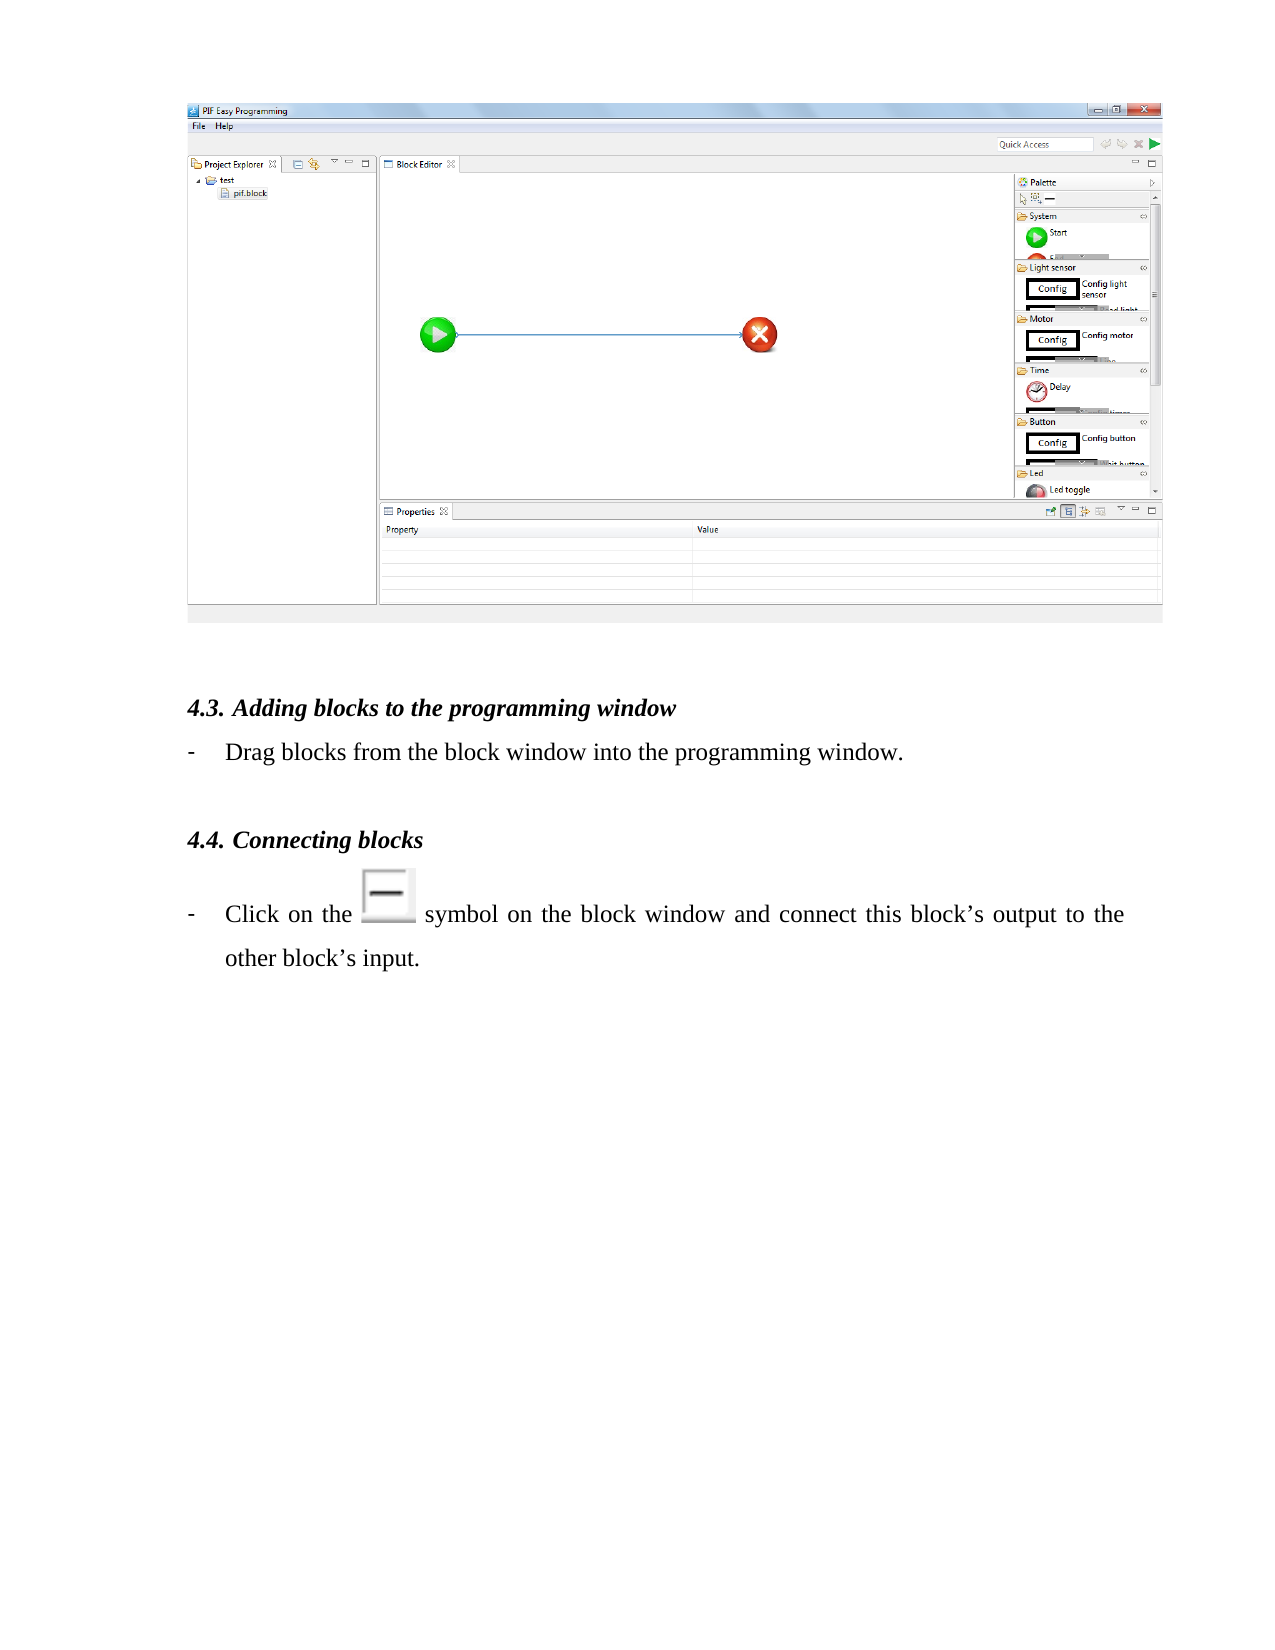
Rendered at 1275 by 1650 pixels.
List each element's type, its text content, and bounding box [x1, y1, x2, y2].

picture [361, 868, 416, 923]
list Drag blocks from the block window into the programming window. [187, 736, 1125, 767]
picture [187, 103, 1163, 623]
list Adding blocks to the programming window [187, 693, 1125, 722]
list Click on the symbol on the block window and connect this block’s output to the other block’s input. [187, 868, 1125, 972]
list Connecting blocks [187, 825, 1125, 854]
